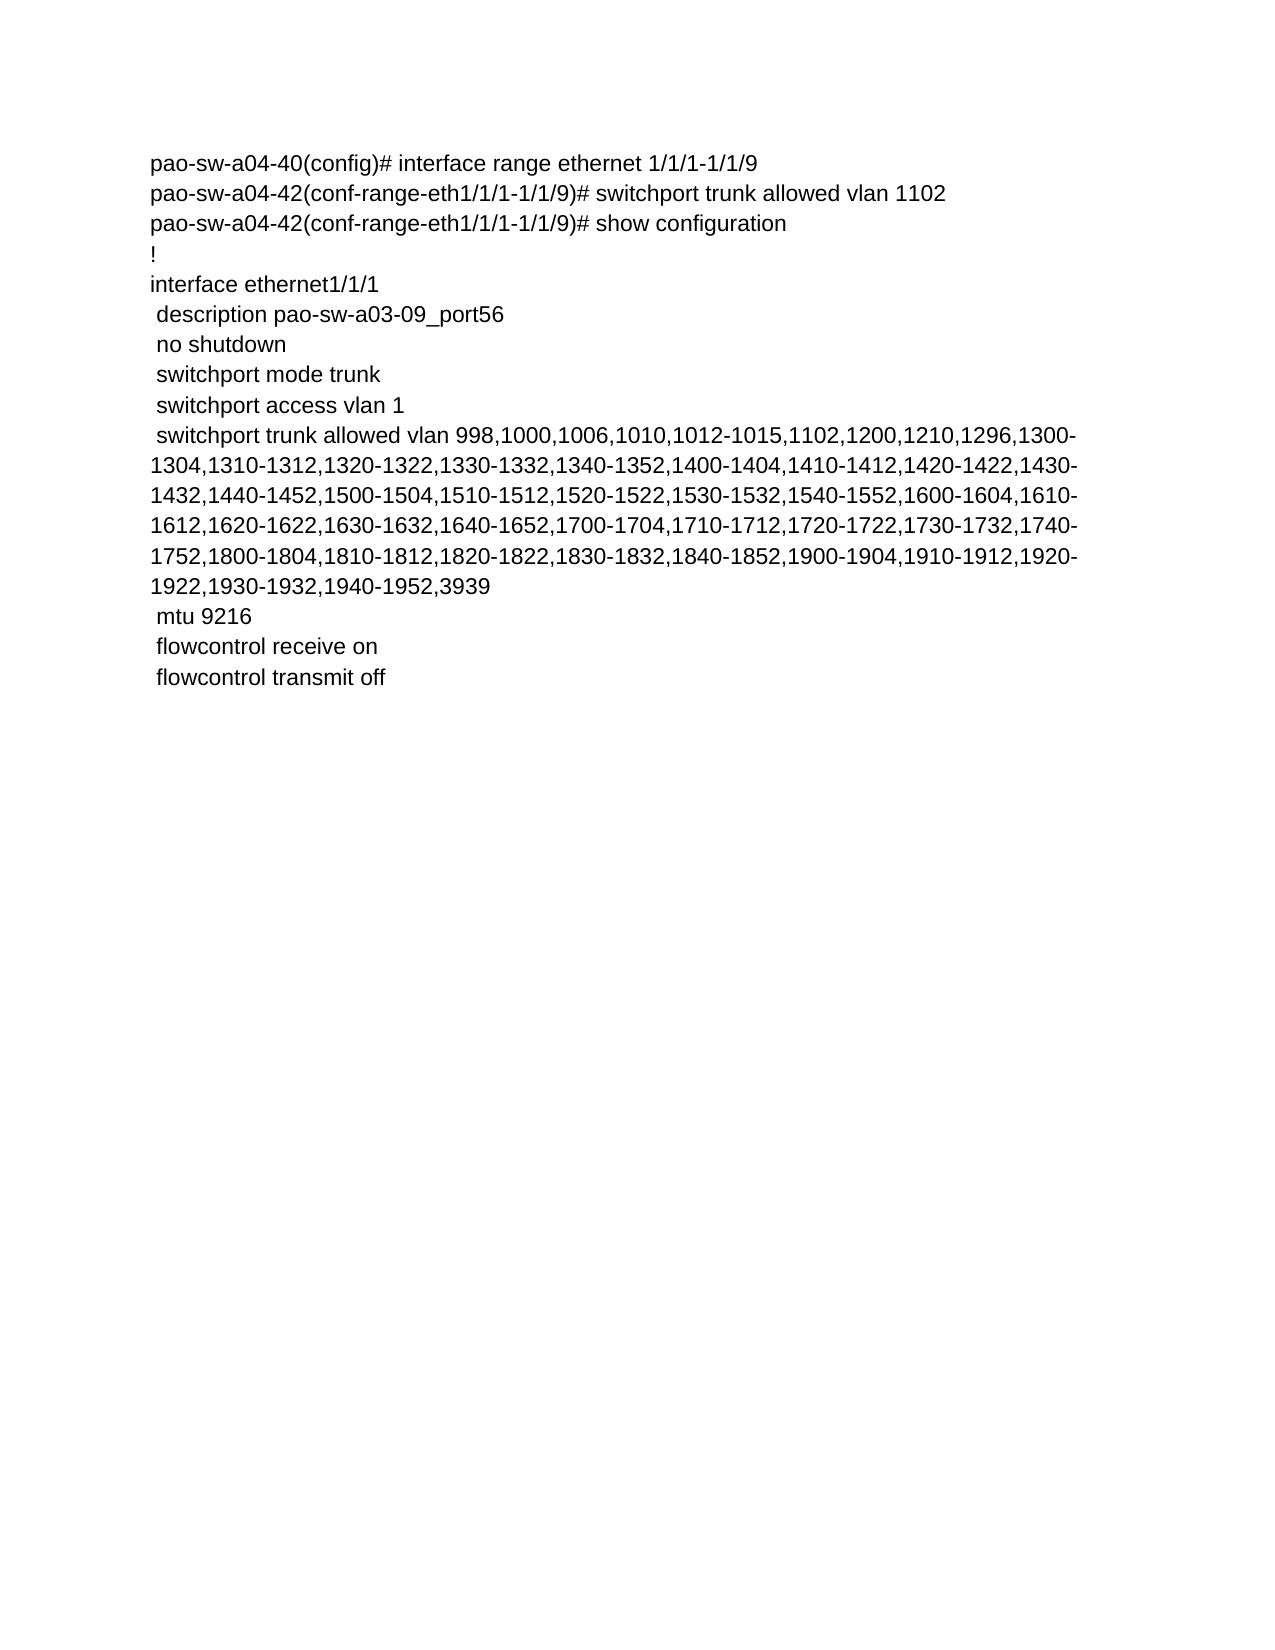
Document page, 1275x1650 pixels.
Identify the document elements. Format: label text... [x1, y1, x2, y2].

text no shutdown [150, 331, 1125, 358]
text mtu 9216 [150, 603, 1125, 629]
text description pao-sw-a03-09_port56 [150, 301, 1125, 327]
text interface ethernet1/1/1 [150, 271, 1125, 297]
text pao-sw-a04-42(conf-range-eth1/1/1-1/1/9)# show configuration [150, 210, 1125, 237]
text switchport mode trunk [150, 361, 1125, 388]
text ! [150, 241, 1125, 267]
text flowcontrol transmit off [150, 663, 1125, 690]
text flowcontrol receive on [150, 633, 1125, 660]
text pao-sw-a04-40(config)# interface range ethernet 1/1/1-1/1/9 [150, 150, 1125, 176]
text pao-sw-a04-42(conf-range-eth1/1/1-1/1/9)# switchport trunk allowed vlan 1102 [150, 180, 1125, 207]
text switchport trunk allowed vlan 998,1000,1006,1010,1012-1015,1102,1200,1210,1296,1300-1304,1310-1312,1320-1322,1330-1332,1340-1352,1400-1404,1410-1412,1420-1422,1430-1432,1440-1452,1500-1504,1510-1512,1520-1522,1530-1532,1540-1552,1600-1604,1610-1612,1620-1622,1630-1632,1640-1652,1700-1704,1710-1712,1720-1722,1730-1732,1740-1752,1800-1804,1810-1812,1820-1822,1830-1832,1840-1852,1900-1904,1910-1912,1920-1922,1930-1932,1940-1952,3939 [150, 422, 1125, 599]
text switchport access vlan 1 [150, 392, 1125, 418]
